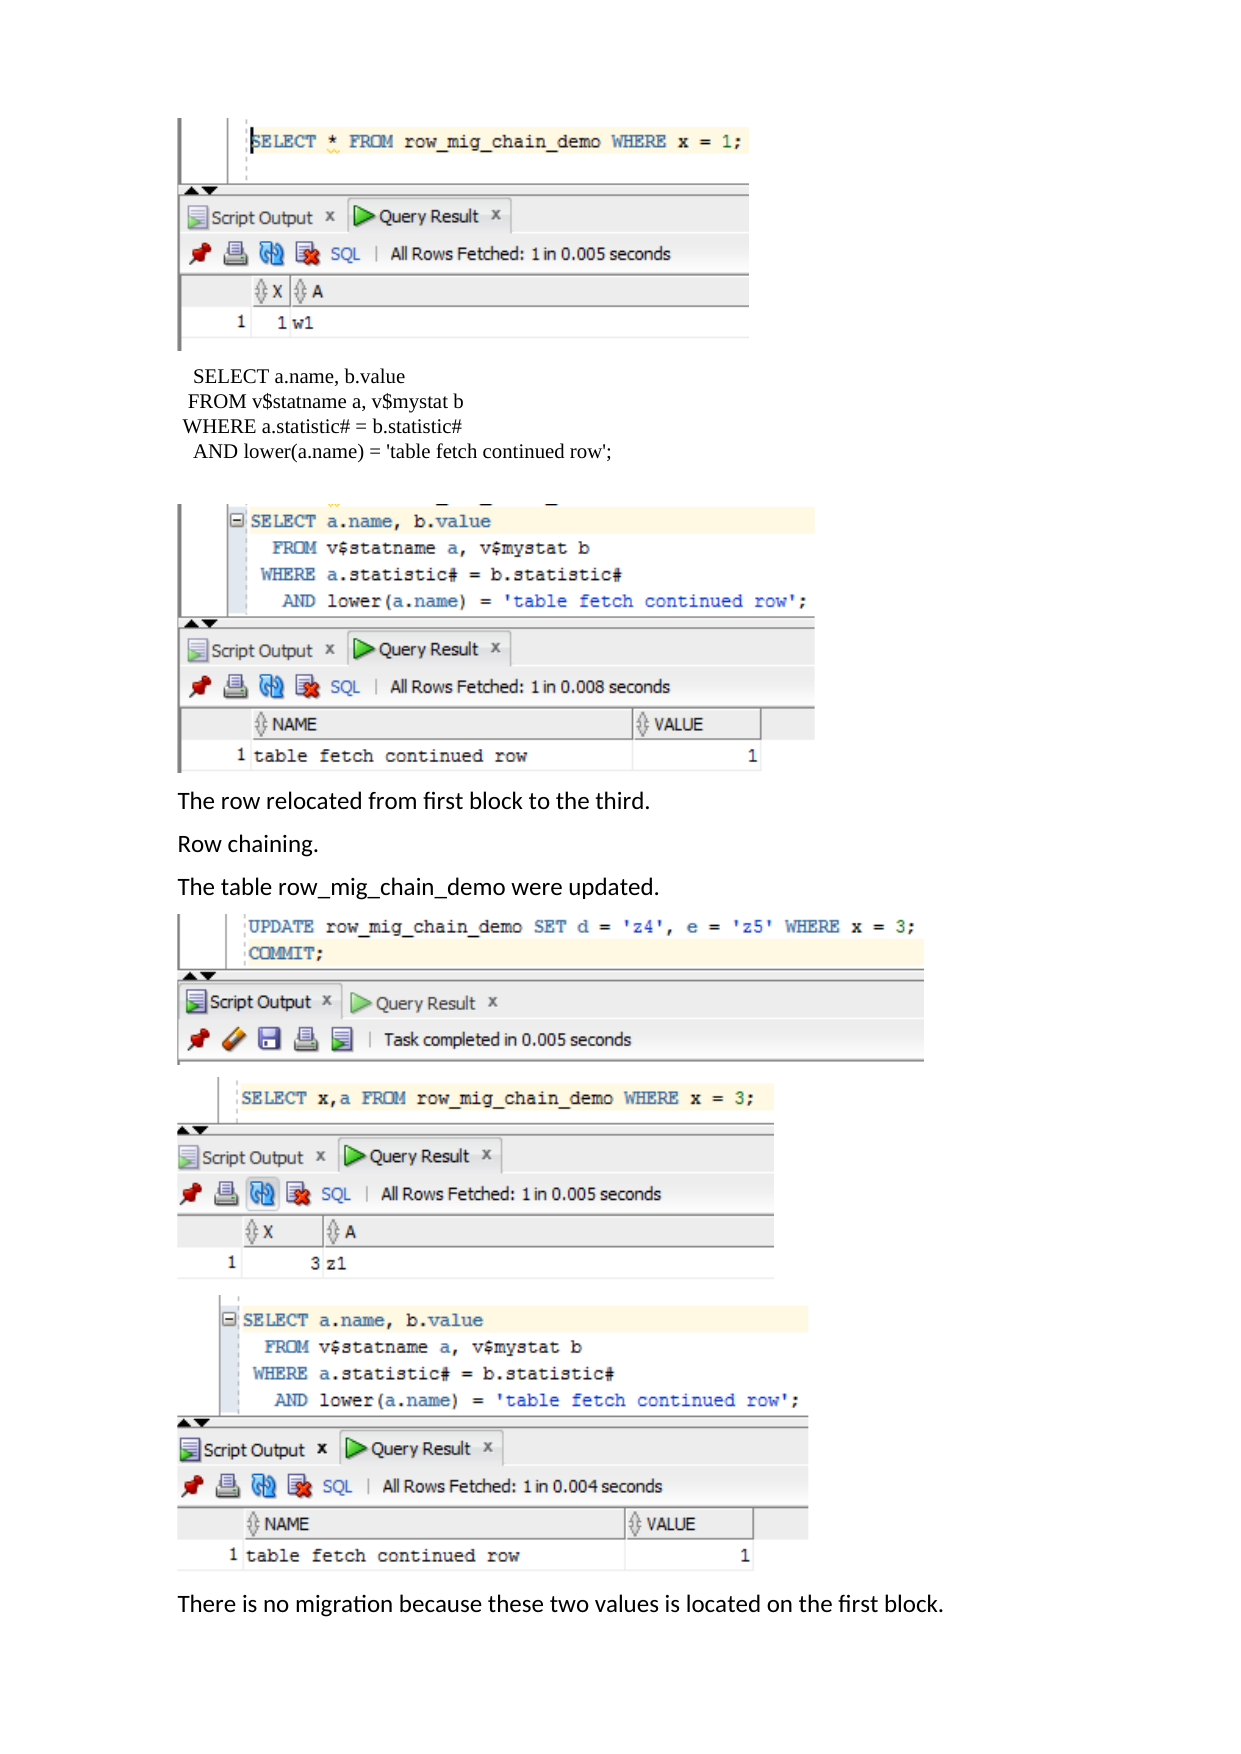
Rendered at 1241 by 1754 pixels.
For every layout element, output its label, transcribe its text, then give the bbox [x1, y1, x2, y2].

picture [177, 118, 749, 351]
picture [177, 914, 924, 1065]
text AND lower(a.name) = 'table fetch continued row'; [177, 438, 1152, 463]
text There is no migration because these two values is located on the first block. [177, 1588, 1152, 1618]
picture [177, 1077, 774, 1284]
text WHERE a.statistic# = b.statistic# [177, 413, 1152, 438]
text Row chaining. [177, 828, 1152, 859]
text SELECT a.name, b.value [177, 363, 1152, 388]
picture [177, 1295, 809, 1576]
picture [177, 504, 815, 773]
text The row relocated from first block to the third. [177, 786, 1152, 816]
text The table row_mig_chain_demo were updated. [177, 872, 1152, 902]
text FROM v$statname a, v$mystat b [177, 388, 1152, 413]
